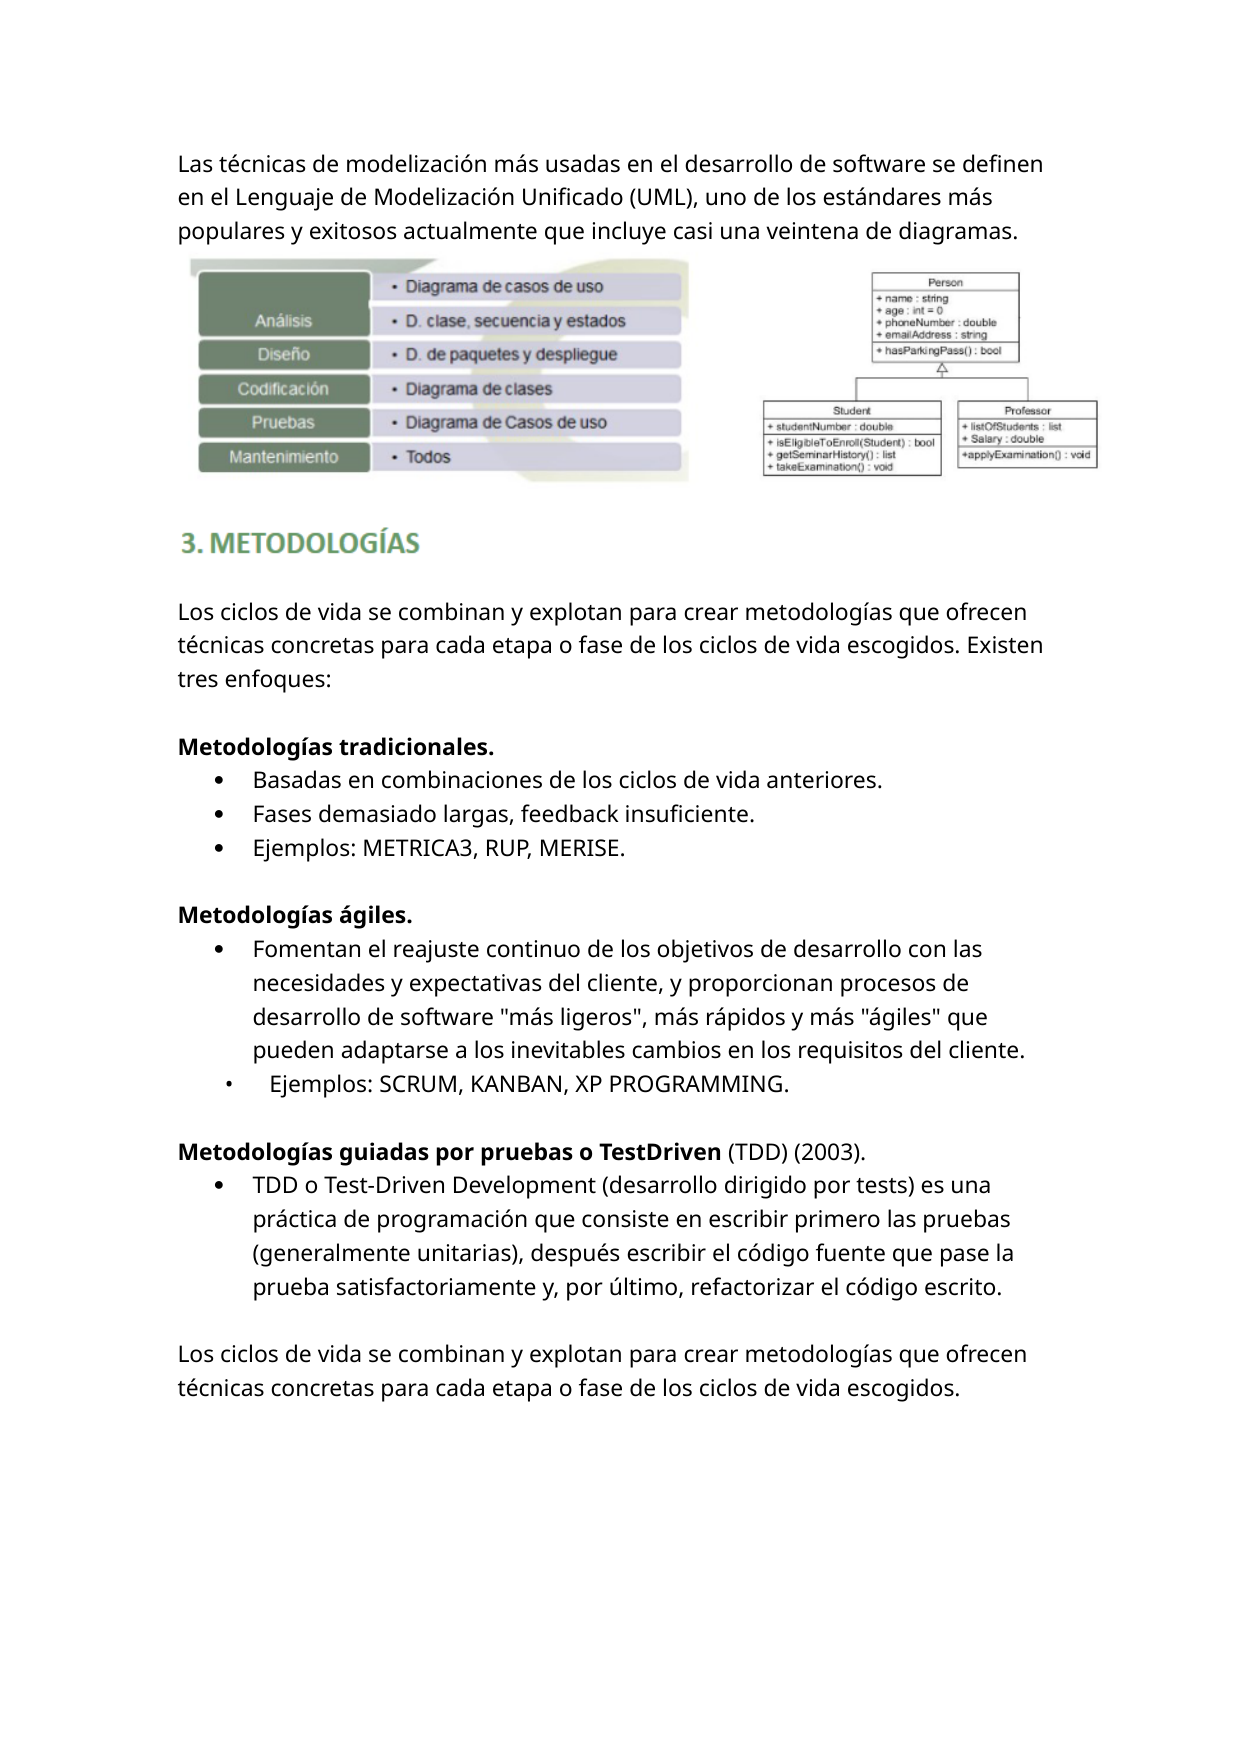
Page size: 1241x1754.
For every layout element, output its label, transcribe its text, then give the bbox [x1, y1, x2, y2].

list TDD o Test-Driven Development (desarrollo dirigido por tests) es una práctica de programación que consiste en escribir primero las pruebas (generalmente unitarias), después escribir el código fuente que pase la prueba satisfactoriamente y, por último, refactorizar el código escrito. [215, 1169, 1063, 1302]
picture [177, 525, 424, 560]
text Metodologías tradicionales. [177, 730, 1063, 762]
text Las técnicas de modelización más usadas en el desarrollo de software se definen en el Lenguaje de Modelización Unificado (UML), uno de los estándares más populares y exitosos actualmente que incluye casi una veintena de diagramas. [177, 148, 1063, 246]
list Fomentan el reajuste continuo de los objetivos de desarrollo con las necesidades y expectativas del cliente, y proporcionan procesos de desarrollo de software "más ligeros", más rápidos y más "ágiles" que pueden adaptarse a los inevitables cambios en los requisitos del cliente. [215, 933, 1063, 1065]
text Los ciclos de vida se combinan y explotan para crear metodologías que ofrecen técnicas concretas para cada etapa o fase de los ciclos de vida escogidos. [177, 1338, 1063, 1403]
text Metodologías ágiles. [177, 899, 1063, 930]
text Los ciclos de vida se combinan y explotan para crear metodologías que ofrecen técnicas concretas para cada etapa o fase de los ciclos de vida escogidos. Existen tres enfoques: [177, 595, 1063, 694]
list Ejemplos: METRICA3, RUP, MERISE. [215, 832, 1063, 863]
text Metodologías guiadas por pruebas o TestDriven (TDD) (2003). [177, 1135, 1063, 1167]
list Basadas en combinaciones de los ciclos de vida anteriores. [215, 764, 1063, 795]
text • Ejemplos: SCRUM, KANBAN, XP PROGRAMMING. [177, 1068, 1063, 1099]
picture [177, 248, 1108, 489]
list Fases demasiado largas, feedback insuficiente. [215, 798, 1063, 829]
